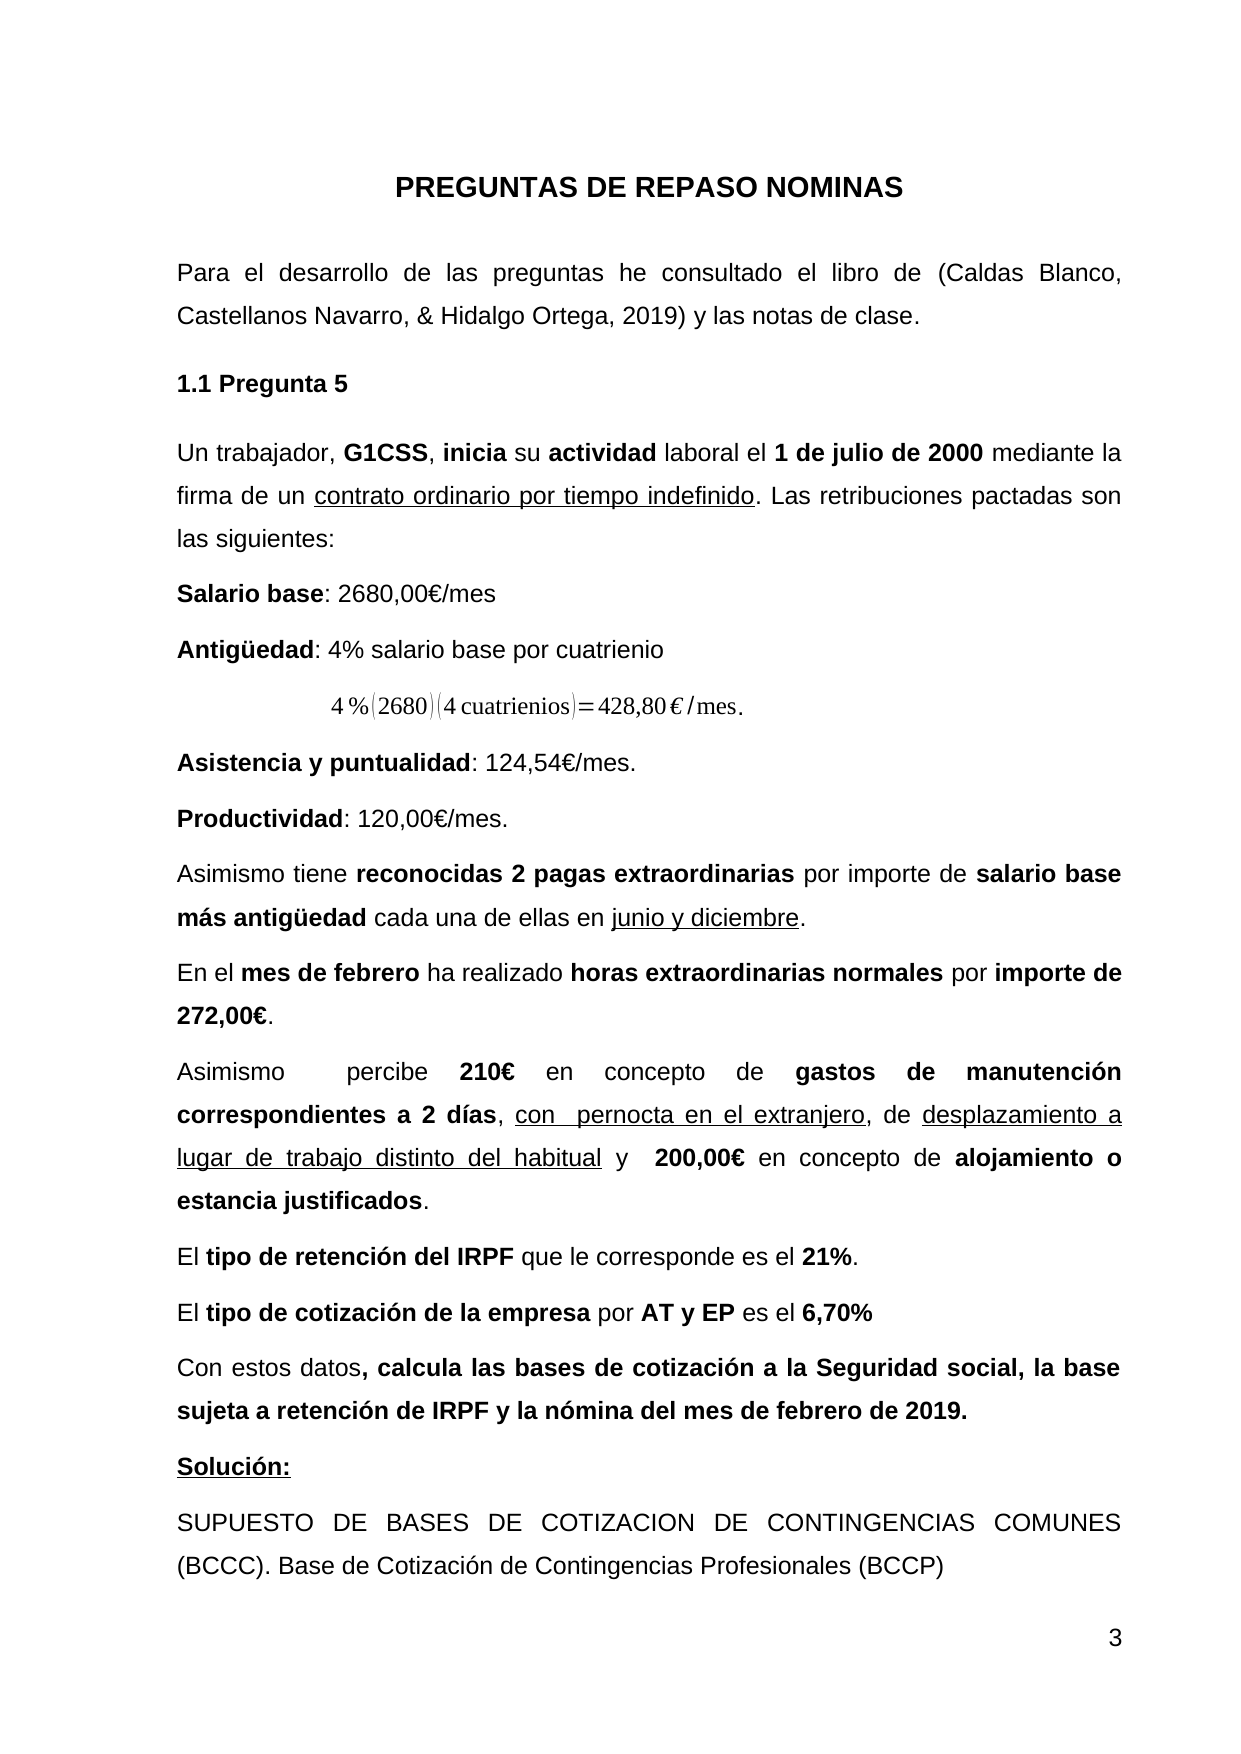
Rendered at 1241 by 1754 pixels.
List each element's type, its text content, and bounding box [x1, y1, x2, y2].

text Con estos datos, calcula las bases de cotización a la Seguridad social, la base sujeta a retención de IRPF y la nómina del mes de febrero de 2019. [177, 1353, 1122, 1425]
text Antigüedad: 4% salario base por cuatrienio [177, 635, 1122, 664]
text Asimismo tiene reconocidas 2 pagas extraordinarias por importe de salario base más antigüedad cada una de ellas en junio y diciembre. [177, 859, 1122, 931]
text Asimismo percibe 210€ en concepto de gastos de manutención correspondientes a 2 días, con pernocta en el extranjero, de desplazamiento a lugar de trabajo distinto del habitual y 200,00€ en concepto de alojamiento o estancia justificados. [177, 1057, 1122, 1215]
text En el mes de febrero ha realizado horas extraordinarias normales por importe de 272,00€. [177, 958, 1122, 1030]
text Un trabajador, G1CSS, inicia su actividad laboral el 1 de julio de 2000 mediante la firma de un contrato ordinario por tiempo indefinido. Las retribuciones pactadas son las siguientes: [177, 438, 1122, 553]
subtitle Pregunta 5 [177, 369, 1122, 398]
text Solución: [177, 1452, 1122, 1481]
text Salario base: 2680,00€/mes [177, 579, 1122, 608]
text El tipo de cotización de la empresa por AT y EP es el 6,70% [177, 1298, 1122, 1326]
text El tipo de retención del IRPF que le corresponde es el 21%. [177, 1242, 1122, 1271]
text SUPUESTO DE BASES DE COTIZACION DE CONTINGENCIAS COMUNES (BCCC). Base de Cotización de Contingencias Profesionales (BCCP) [177, 1508, 1122, 1579]
text Productividad: 120,00€/mes. [177, 804, 1122, 833]
text Para el desarrollo de las preguntas he consultado el libro de y las notas de clase. [177, 258, 1122, 330]
text Asistencia y puntualidad: 124,54€/mes. [177, 748, 1122, 777]
subtitle PREGUNTAS DE REPASO NOMINAS [177, 170, 1122, 204]
text . [250, 691, 1122, 721]
